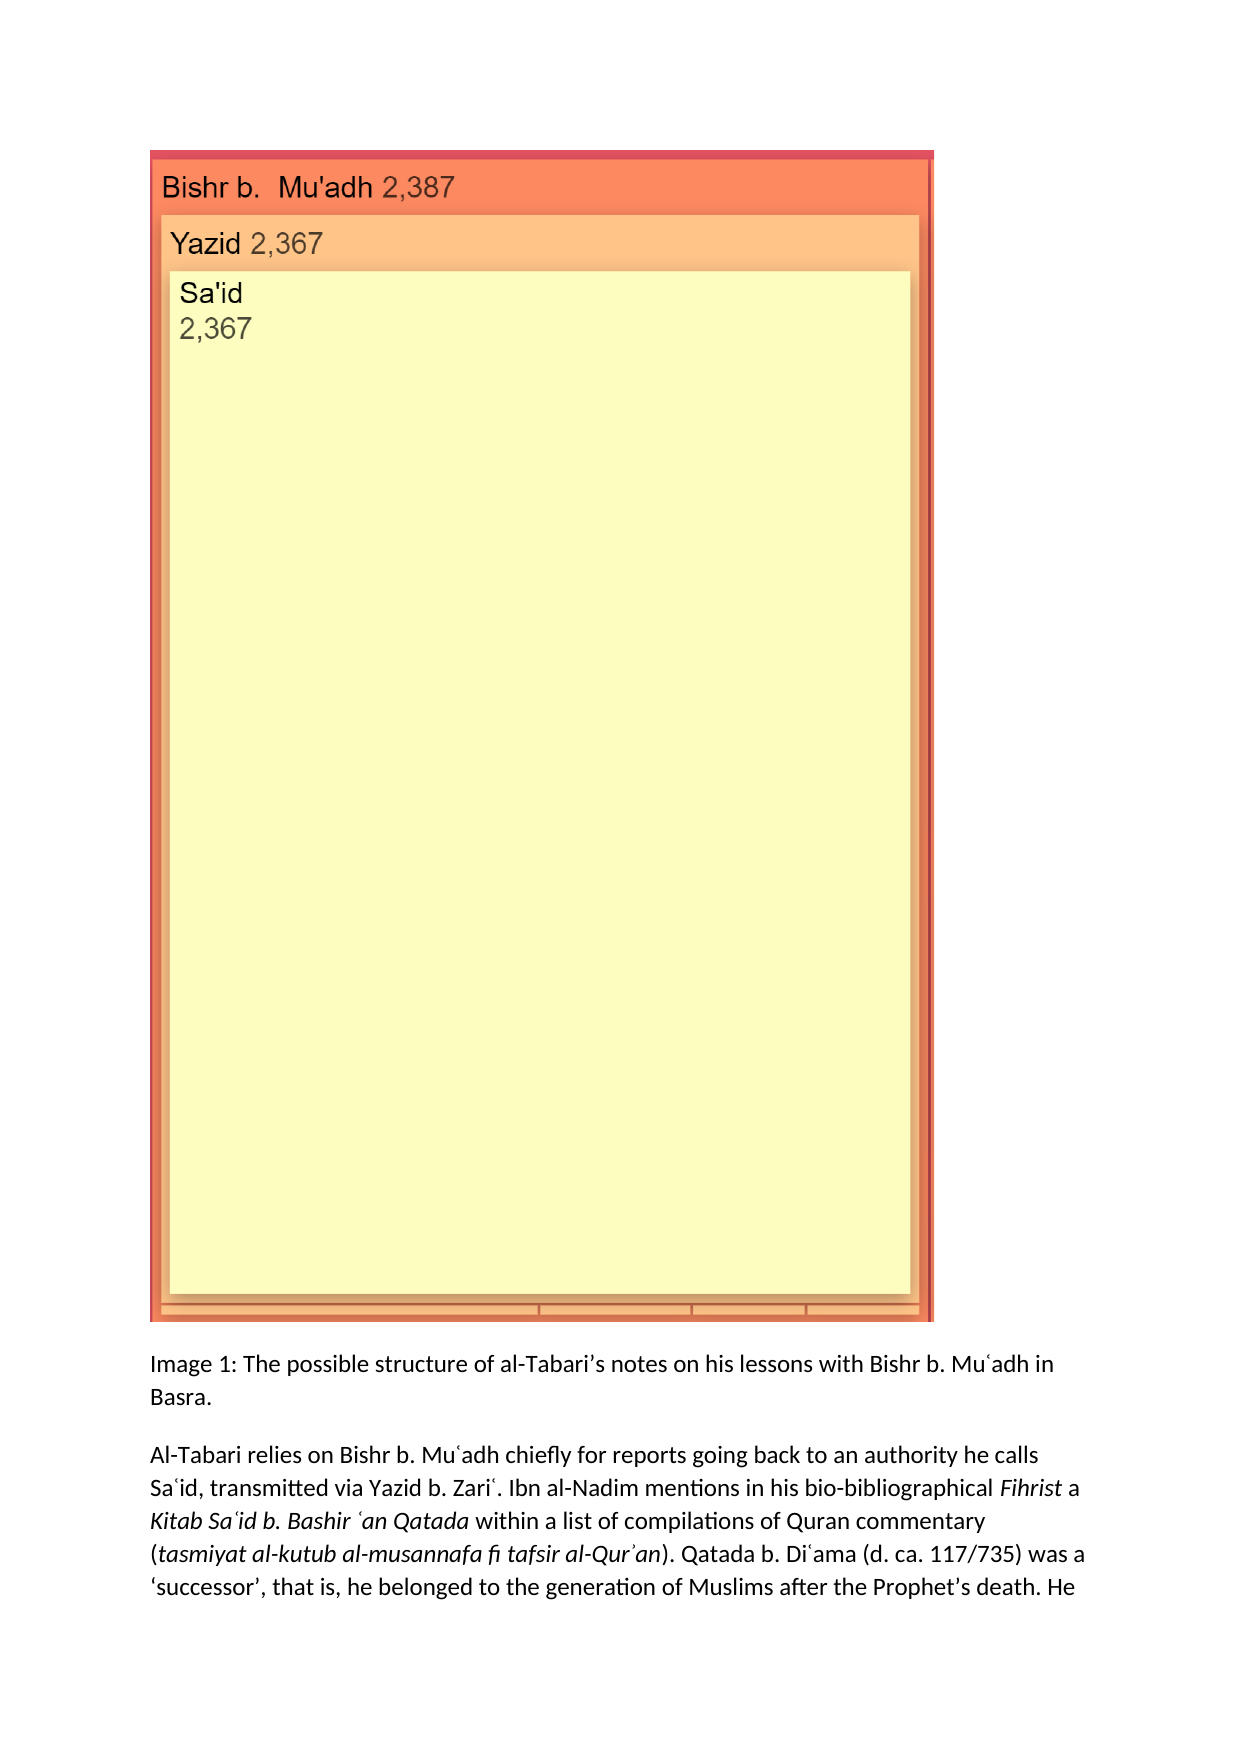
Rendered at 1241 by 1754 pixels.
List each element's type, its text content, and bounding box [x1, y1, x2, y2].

picture [150, 150, 935, 1322]
text Image 1: The possible structure of al-Tabari’s notes on his lessons with Bishr b. Muʿadh in Basra. [150, 1348, 1090, 1412]
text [150, 1439, 1090, 1601]
